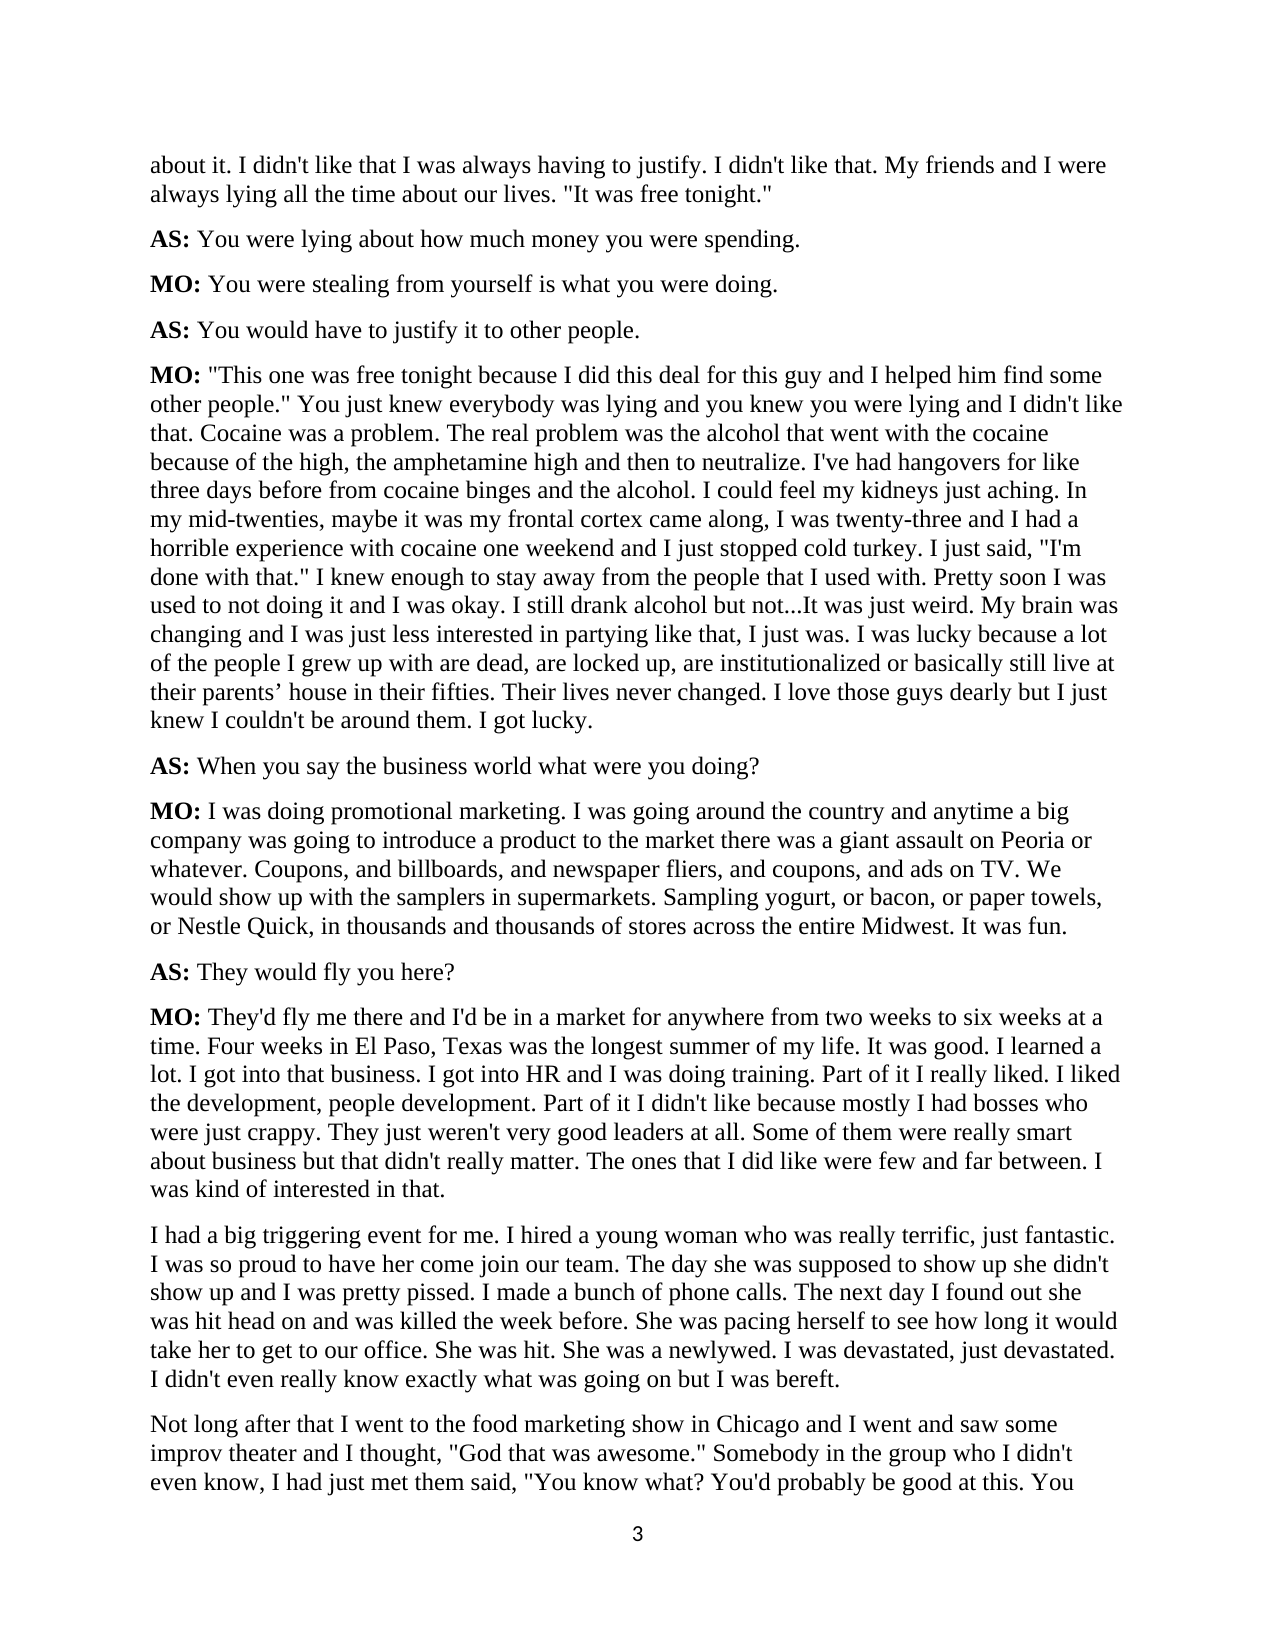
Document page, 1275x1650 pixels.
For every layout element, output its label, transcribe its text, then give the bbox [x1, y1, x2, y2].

text MO: I was doing promotional marketing. I was going around the country and anytime a big company was going to introduce a product to the market there was a giant assault on Peoria or whatever. Coupons, and billboards, and newspaper fliers, and coupons, and ads on TV. We would show up with the samplers in supermarkets. Sampling yogurt, or bacon, or paper towels, or Nestle Quick, in thousands and thousands of stores across the entire Midwest. It was fun. [150, 796, 1125, 940]
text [150, 1409, 1125, 1495]
text MO: They'd fly me there and I'd be in a market for anywhere from two weeks to six weeks at a time. Four weeks in El Paso, Texas was the longest summer of my life. It was good. I learned a lot. I got into that business. I got into HR and I was doing training. Part of it I really liked. I liked the development, people development. Part of it I didn't like because mostly I had bosses who were just crappy. They just weren't very good leaders at all. Some of them were really smart about business but that didn't really matter. The ones that I did like were few and far between. I was kind of interested in that. [150, 1002, 1125, 1203]
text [150, 150, 1125, 207]
text AS: They would fly you here? [150, 957, 1125, 985]
text MO: "This one was free tonight because I did this deal for this guy and I helped him find some other people." You just knew everybody was lying and you knew you were lying and I didn't like that. Cocaine was a problem. The real problem was the alcohol that went with the cocaine because of the high, the amphetamine high and then to neutralize. I've had hangovers for like three days before from cocaine binges and the alcohol. I could feel my kidneys just aching. In my mid-twenties, maybe it was my frontal cortex came along, I was twenty-three and I had a horrible experience with cocaine one weekend and I just stopped cold turkey. I just said, "I'm done with that." I knew enough to stay away from the people that I used with. Pretty soon I was used to not doing it and I was okay. I still drank alcohol but not...It was just weird. My brain was changing and I was just less interested in partying like that, I just was. I was lucky because a lot of the people I grew up with are dead, are locked up, are institutionalized or basically still live at their parents’ house in their fifties. Their lives never changed. I love those guys dearly but I just knew I couldn't be around them. I got lucky. [150, 360, 1125, 734]
text AS: You were lying about how much money you were spending. [150, 224, 1125, 253]
text AS: When you say the business world what were you doing? [150, 751, 1125, 779]
text I had a big triggering event for me. I hired a young woman who was really terrific, just fantastic. I was so proud to have her come join our team. The day she was supposed to show up she didn't show up and I was pretty pissed. I made a bunch of phone calls. The next day I found out she was hit head on and was killed the week before. She was pacing herself to see how long it would take her to get to our office. She was hit. She was a newlywed. I was devastated, just devastated. I didn't even really know exactly what was going on but I was bereft. [150, 1220, 1125, 1392]
text AS: You would have to justify it to other people. [150, 315, 1125, 344]
text MO: You were stealing from yourself is what you were doing. [150, 269, 1125, 298]
